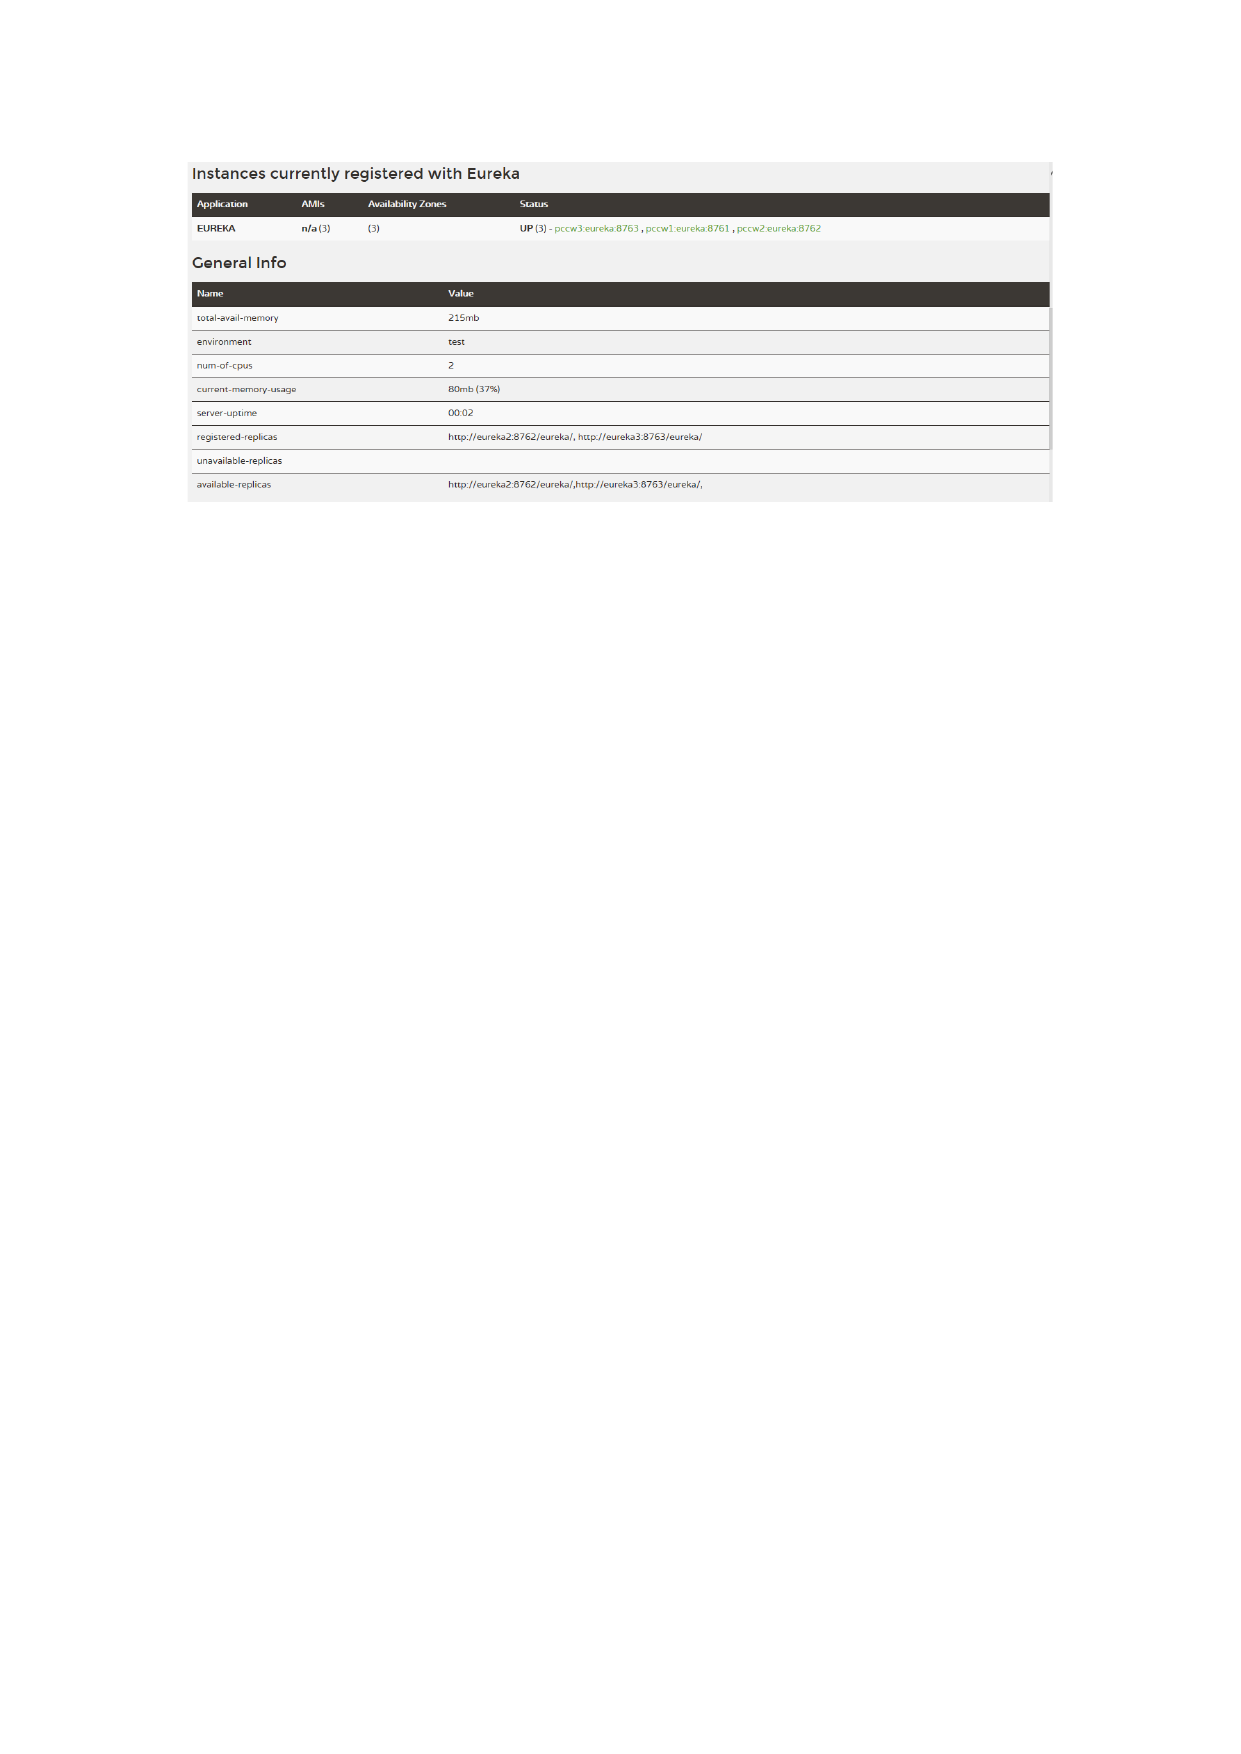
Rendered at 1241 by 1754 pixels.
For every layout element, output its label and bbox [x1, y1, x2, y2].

picture [187, 162, 1053, 502]
